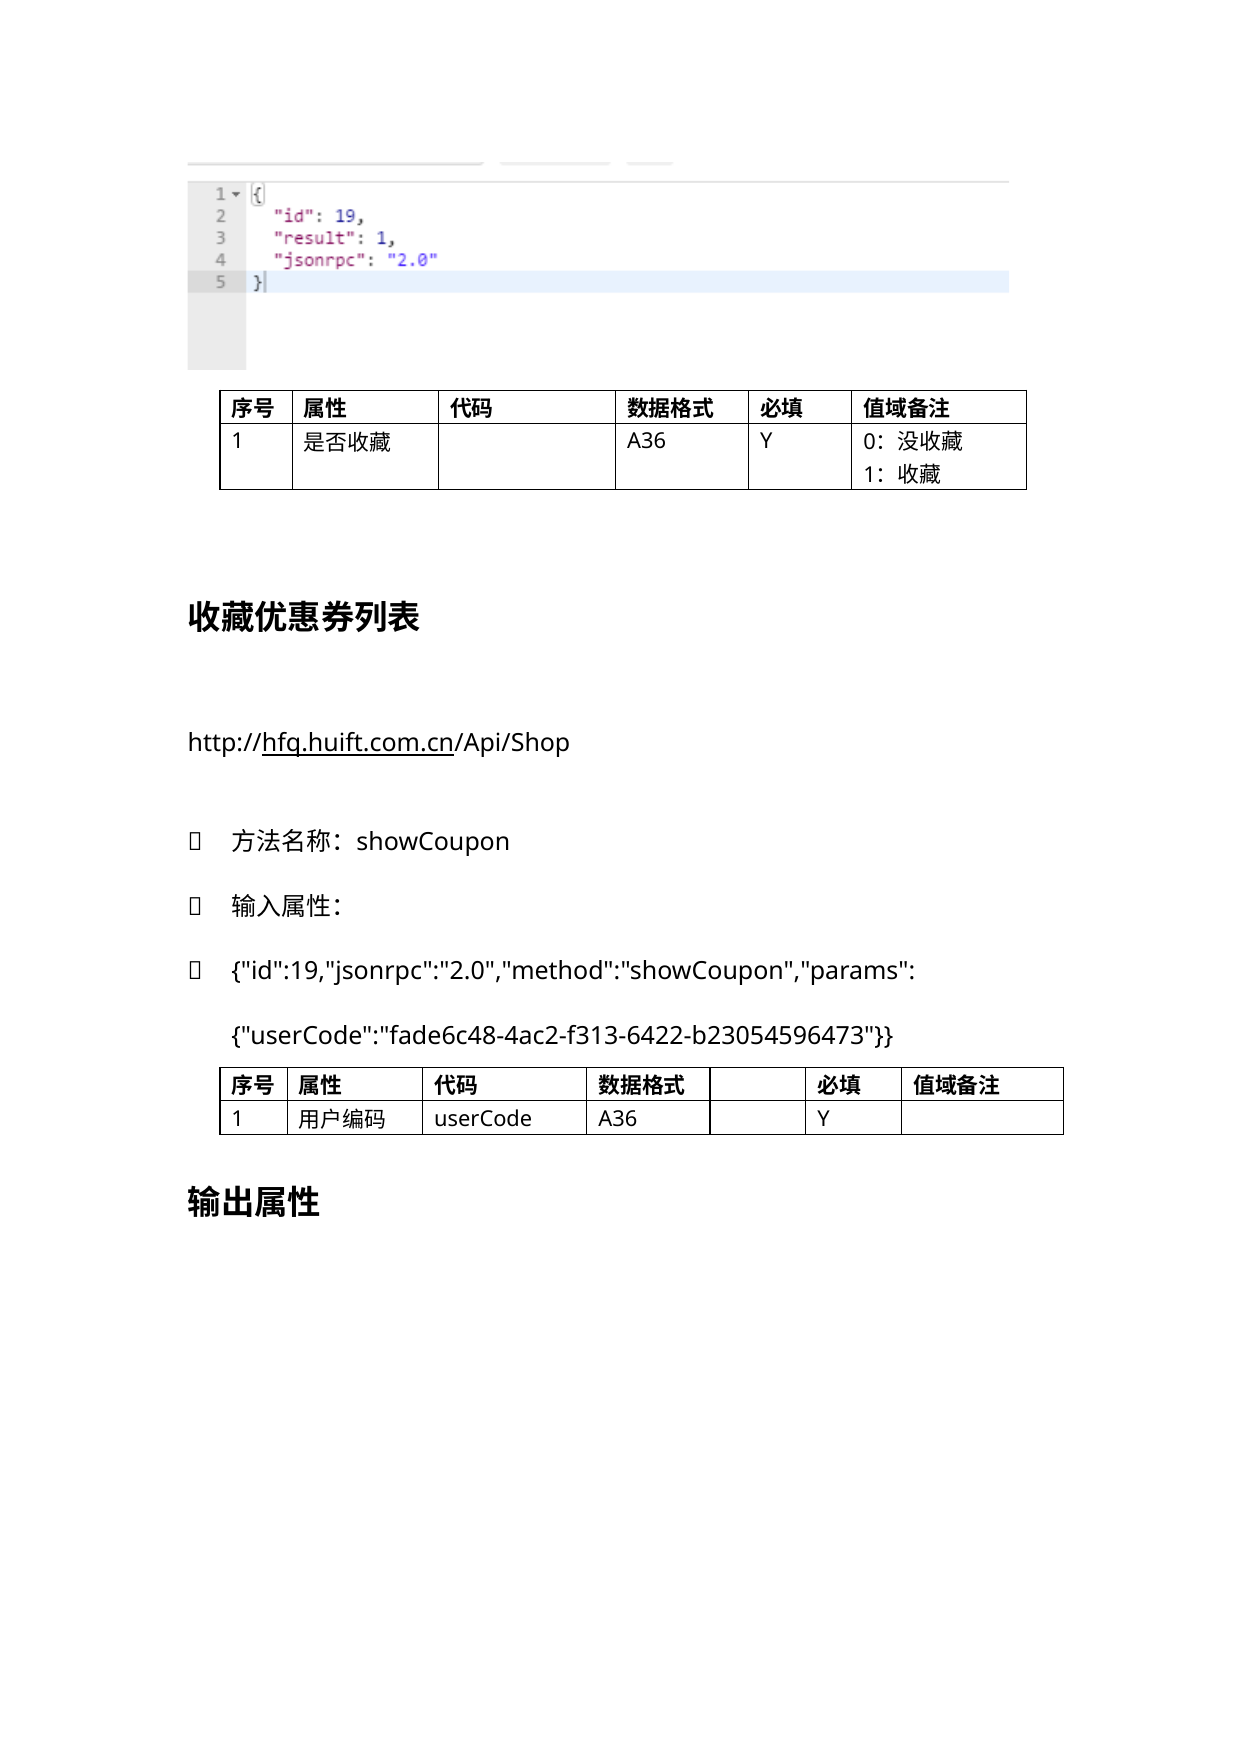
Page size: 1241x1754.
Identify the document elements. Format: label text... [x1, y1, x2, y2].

list 方法名称：showCoupon [187, 807, 1053, 872]
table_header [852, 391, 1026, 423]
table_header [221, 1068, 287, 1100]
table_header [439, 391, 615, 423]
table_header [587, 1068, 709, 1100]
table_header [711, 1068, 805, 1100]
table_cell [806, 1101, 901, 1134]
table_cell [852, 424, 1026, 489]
text http://hfq.huift.com.cn/Api/Shop [187, 709, 1053, 774]
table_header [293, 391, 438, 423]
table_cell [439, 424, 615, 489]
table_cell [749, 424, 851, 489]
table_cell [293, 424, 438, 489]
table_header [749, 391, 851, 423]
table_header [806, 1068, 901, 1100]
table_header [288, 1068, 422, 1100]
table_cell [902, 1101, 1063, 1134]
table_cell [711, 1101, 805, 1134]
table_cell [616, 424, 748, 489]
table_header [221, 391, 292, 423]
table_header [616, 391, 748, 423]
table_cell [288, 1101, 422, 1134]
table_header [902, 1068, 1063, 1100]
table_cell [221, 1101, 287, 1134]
text 输出属性 [187, 1167, 1053, 1232]
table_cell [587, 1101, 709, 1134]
picture [187, 162, 1010, 370]
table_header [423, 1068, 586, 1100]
list {"id":19,"jsonrpc":"2.0","method":"showCoupon","params":{"userCode":"fade6c48-4ac2-f313-6422-b23054596473"}} [187, 937, 1053, 1067]
list 输入属性： [187, 872, 1053, 937]
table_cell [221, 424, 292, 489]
subtitle 收藏优惠券列表 [187, 582, 1053, 647]
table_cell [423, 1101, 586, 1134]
